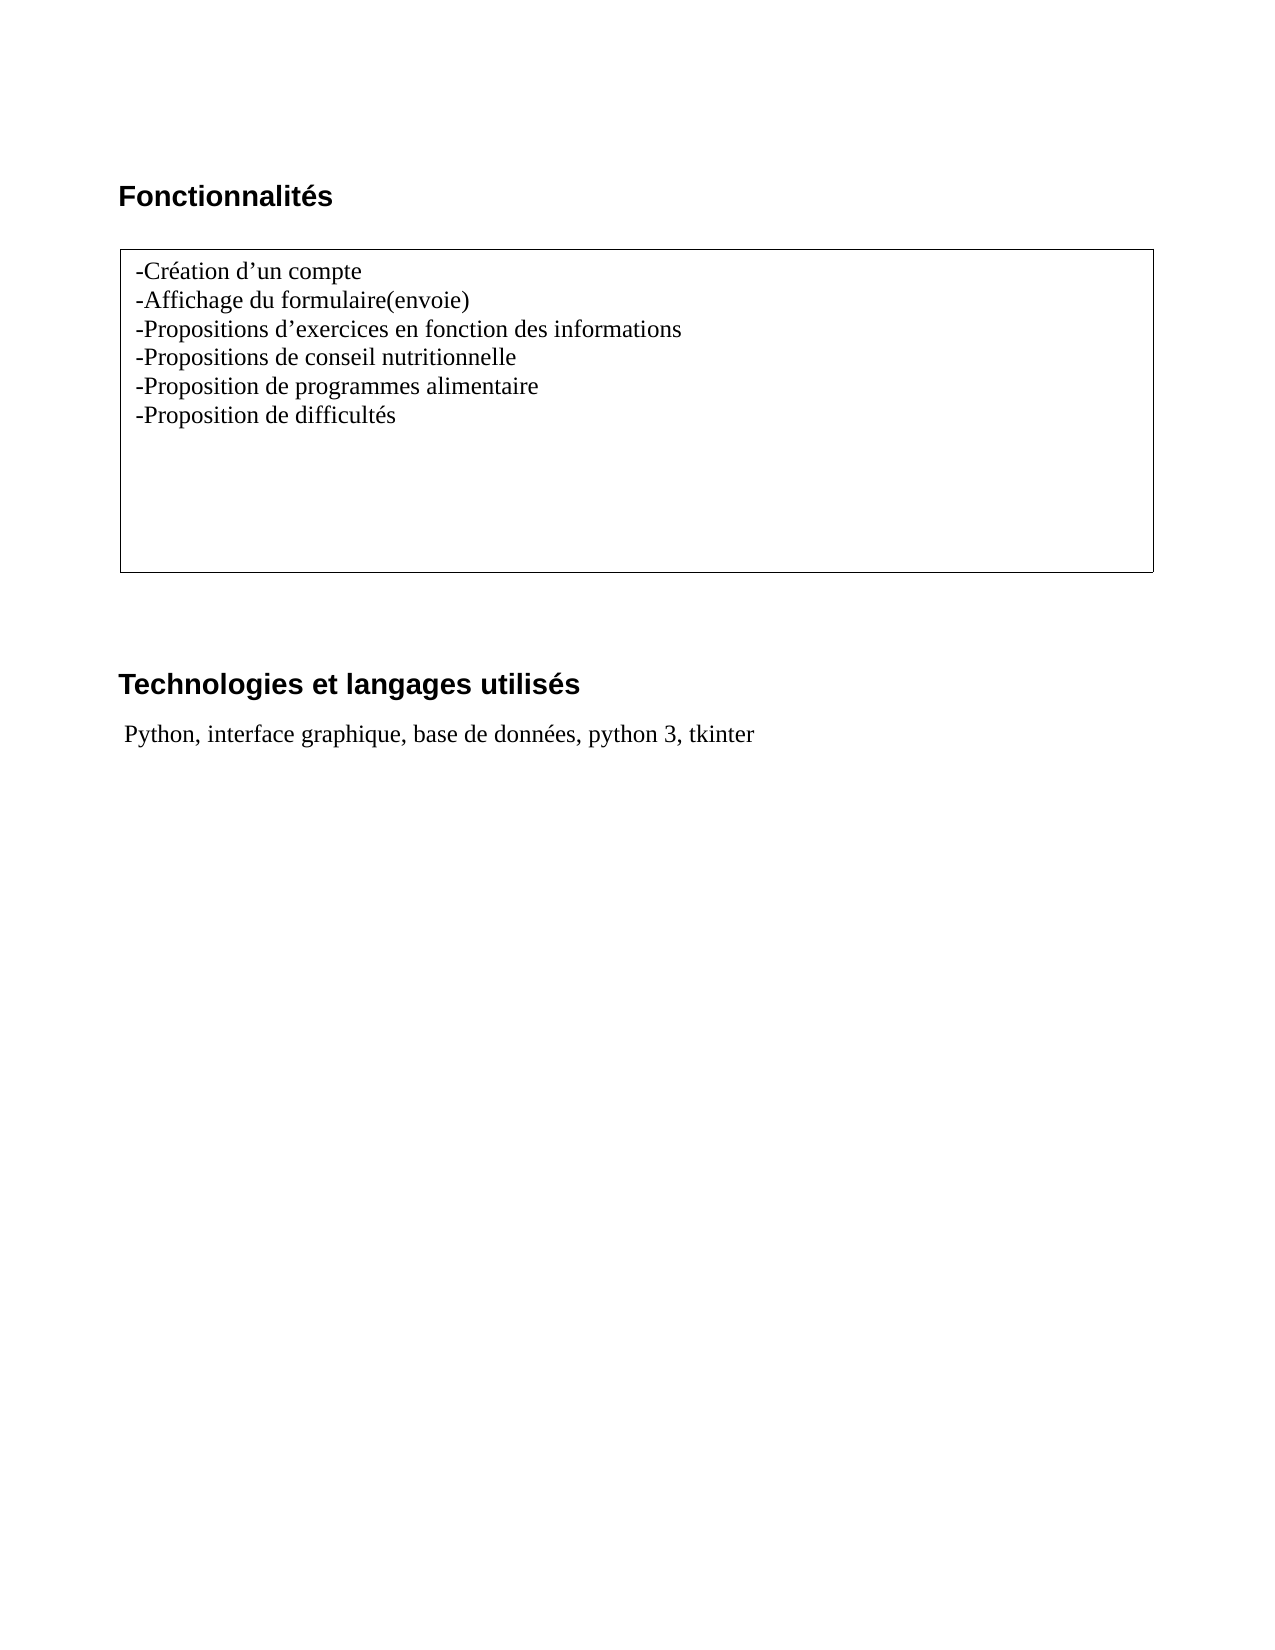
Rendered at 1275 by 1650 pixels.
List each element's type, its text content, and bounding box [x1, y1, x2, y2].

subtitle Fonctionnalités [118, 179, 1157, 212]
table_header Python, interface graphique, base de données, python 3, tkinter [118, 713, 1157, 811]
subtitle Technologies et langages utilisés [118, 667, 1157, 701]
